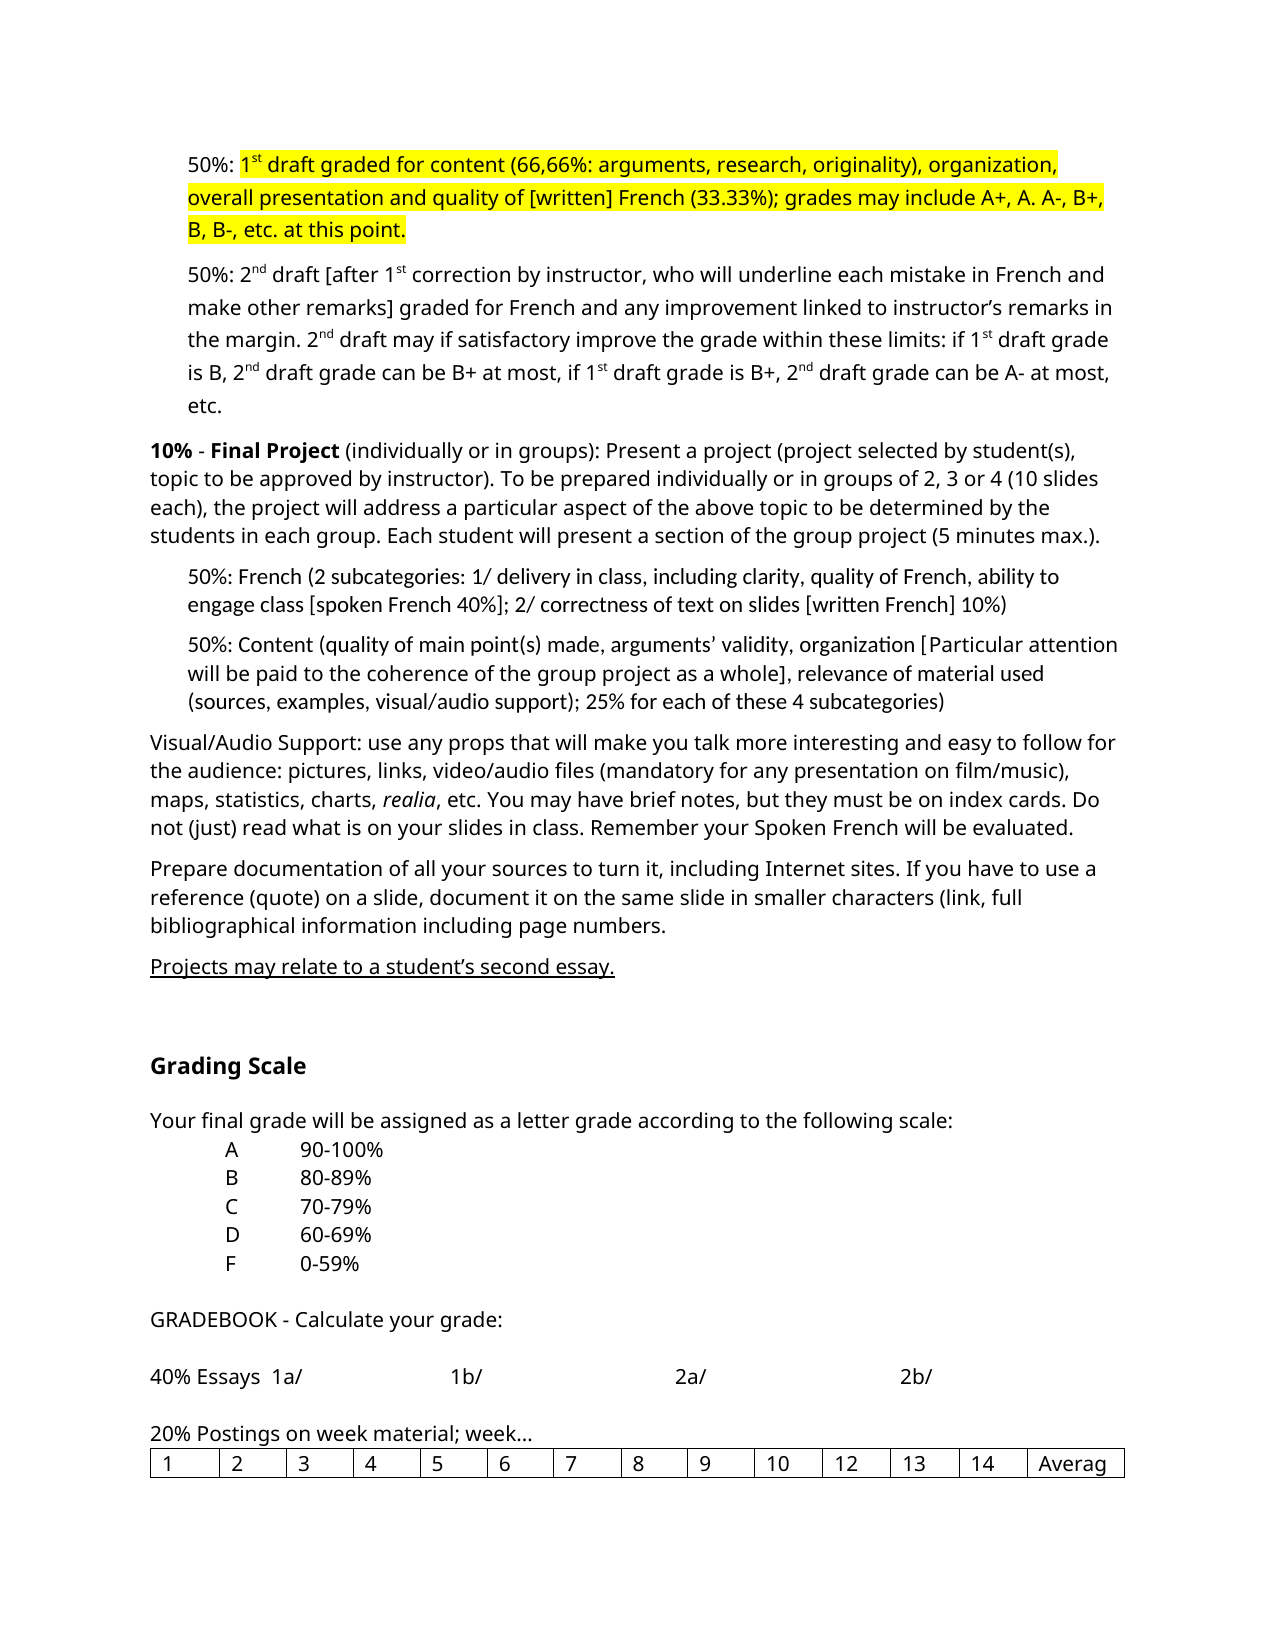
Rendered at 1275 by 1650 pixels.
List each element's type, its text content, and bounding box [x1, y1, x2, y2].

table_header 7 [554, 1449, 621, 1477]
table_header 8 [622, 1449, 687, 1477]
text Your final grade will be assigned as a letter grade according to the following scale: [150, 1107, 1125, 1135]
text F 0-59% [225, 1249, 1125, 1277]
text Visual/Audio Support: use any props that will make you talk more interesting and easy to follow for the audience: pictures, links, video/audio files (mandatory for any presentation on film/music), maps, statistics, charts, realia, etc. You may have brief notes, but they must be on index cards. Do not (just) read what is on your slides in class. Remember your Spoken French will be evaluated. [150, 728, 1125, 842]
text A 90-100% [225, 1135, 1125, 1163]
table_header 5 [421, 1449, 487, 1477]
table_header 4 [354, 1449, 420, 1477]
table_header 2 [220, 1449, 286, 1477]
text 50%: French (2 subcategories: 1/ delivery in class, including clarity, quality of French, ability to engage class [spoken French 40%]; 2/ correctness of text on slides [written French] 10%) [187, 562, 1125, 618]
text 20% Postings on week material; week… [150, 1419, 1125, 1448]
text B 80-89% [225, 1163, 1125, 1192]
text Grading Scale [150, 1050, 1125, 1081]
text 10% - Final Project (individually or in groups): Present a project (project selected by student(s), topic to be approved by instructor). To be prepared individually or in groups of 2, 3 or 4 (10 slides each), the project will address a particular aspect of the above topic to be determined by the students in each group. Each student will present a section of the group project (5 minutes max.). [150, 436, 1125, 549]
text C 70-79% [225, 1192, 1125, 1220]
text Projects may relate to a student’s second essay. [150, 952, 1125, 981]
table_header 1 [151, 1449, 219, 1477]
table_header 10 [755, 1449, 822, 1477]
text D 60-69% [225, 1220, 1125, 1249]
text 40% Essays 1a/ 1b/ 2a/ 2b/ [150, 1362, 1125, 1391]
text 50%: Content (quality of main point(s) made, arguments’ validity, organization [Particular attention will be paid to the coherence of the group project as a whole], relevance of material used (sources, examples, visual/audio support); 25% for each of these 4 subcategories) [187, 631, 1125, 716]
table_header Average [1028, 1449, 1124, 1477]
text GRADEBOOK - Calculate your grade: [150, 1306, 1125, 1334]
text Prepare documentation of all your sources to turn it, including Internet sites. If you have to use a reference (quote) on a slide, document it on the same slide in smaller characters (link, full bibliographical information including page numbers. [150, 854, 1125, 939]
table_header 9 [688, 1449, 754, 1477]
table_header 13 [891, 1449, 959, 1477]
table_header 6 [488, 1449, 553, 1477]
table_header 12 [823, 1449, 890, 1477]
table_header 3 [287, 1449, 353, 1477]
table_header 14 [960, 1449, 1027, 1477]
